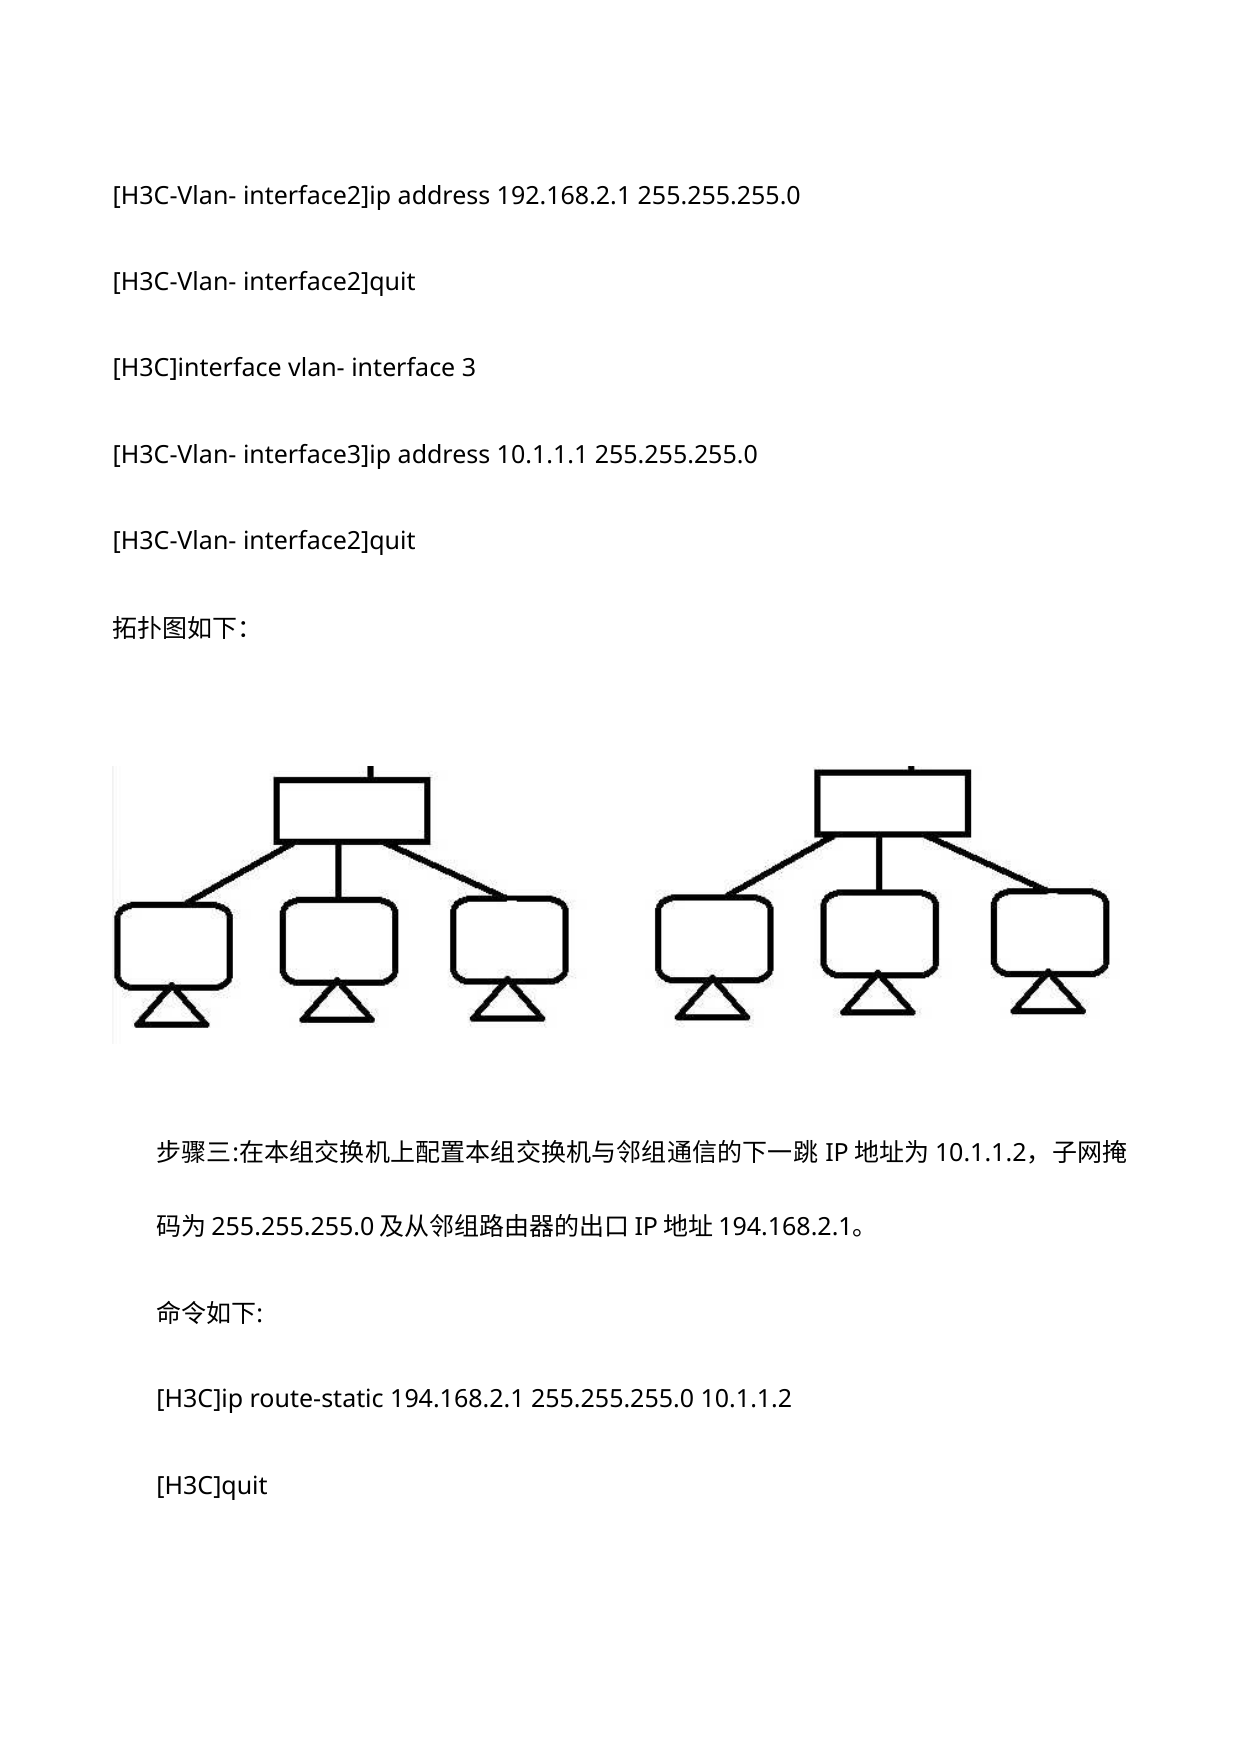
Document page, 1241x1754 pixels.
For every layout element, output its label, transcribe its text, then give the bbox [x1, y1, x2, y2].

text [H3C]quit [156, 1452, 1128, 1517]
text 步骤三:在本组交换机上配置本组交换机与邻组通信的下一跳IP地址为10.1.1.2，子网掩码为255.255.255.0及从邻组路由器的出口IP地址194.168.2.1。 [156, 1118, 1128, 1257]
text 命令如下: [156, 1279, 1128, 1344]
text [H3C-Vlan- interface2]quit [112, 507, 1128, 572]
text [H3C-Vlan- interface3]ip address 10.1.1.1 255.255.255.0 [112, 421, 1128, 486]
text [H3C]ip route-static 194.168.2.1 255.255.255.0 10.1.1.2 [156, 1366, 1128, 1431]
text [H3C-Vlan- interface2]ip address 192.168.2.1 255.255.255.0 [112, 162, 1128, 227]
text [H3C]interface vlan- interface 3 [112, 335, 1128, 400]
text [H3C-Vlan- interface2]quit [112, 248, 1128, 313]
text 拓扑图如下： [112, 594, 1128, 659]
picture [112, 766, 1128, 1044]
